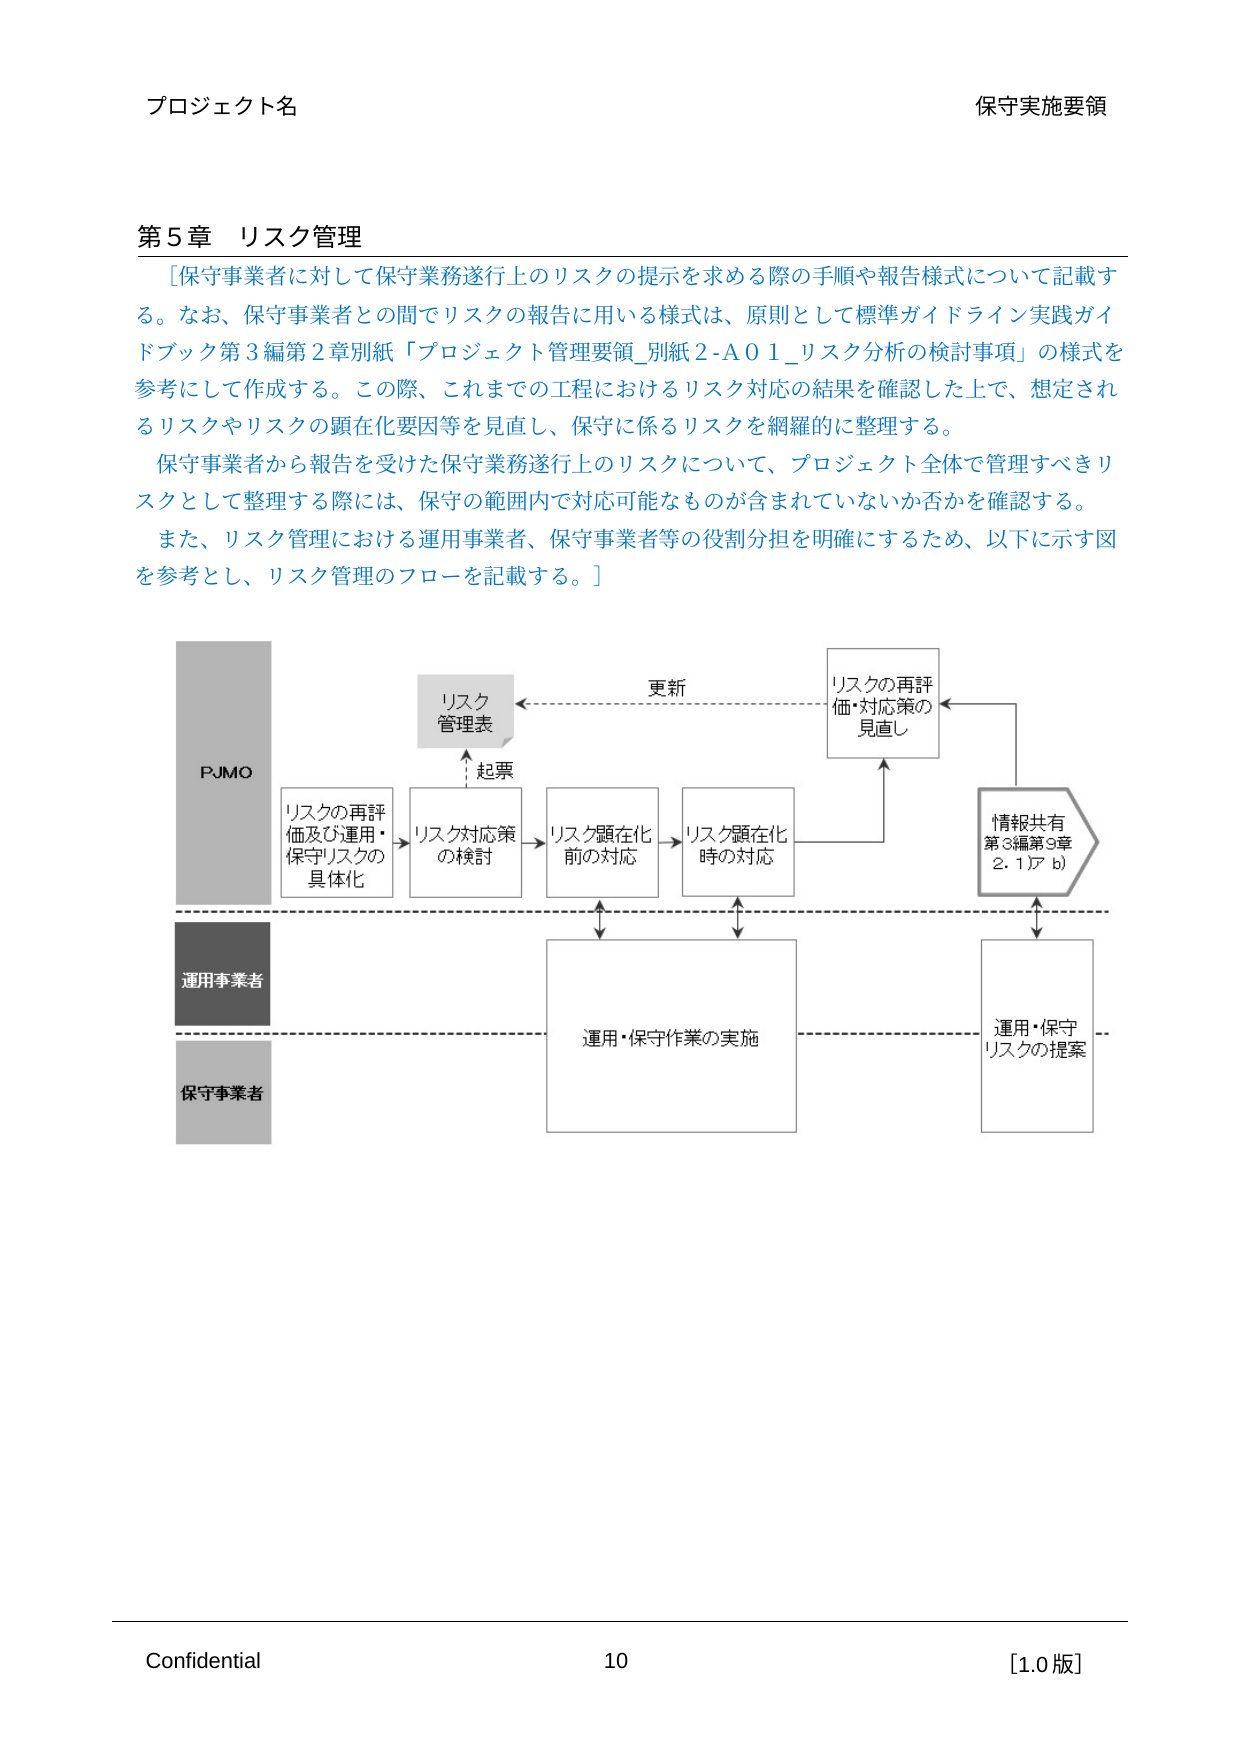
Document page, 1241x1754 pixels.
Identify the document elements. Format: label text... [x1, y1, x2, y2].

picture [168, 632, 1119, 1149]
text ［保守事業者に対して保守業務遂行上のリスクの提示を求める際の手順や報告様式について記載する。なお、保守事業者との間でリスクの報告に用いる様式は、原則として標準ガイドライン実践ガイドブック第３編第２章別紙「プロジェクト管理要領_別紙２-Ａ０１_リスク分析の検討事項」の様式を参考にして作成する。この際、これまでの工程におけるリスク対応の結果を確認した上で、想定されるリスクやリスクの顕在化要因等を見直し、保守に係るリスクを網羅的に整理する。 [134, 257, 1128, 445]
text 保守事業者から報告を受けた保守業務遂行上のリスクについて、プロジェクト全体で管理すべきリスクとして整理する際には、保守の範囲内で対応可能なものが含まれていないか否かを確認する。 [134, 445, 1128, 520]
subtitle リスク管理 [138, 217, 1128, 256]
text また、リスク管理における運用事業者、保守事業者等の役割分担を明確にするため、以下に示す図を参考とし、リスク管理のフローを記載する。］ [134, 520, 1128, 595]
